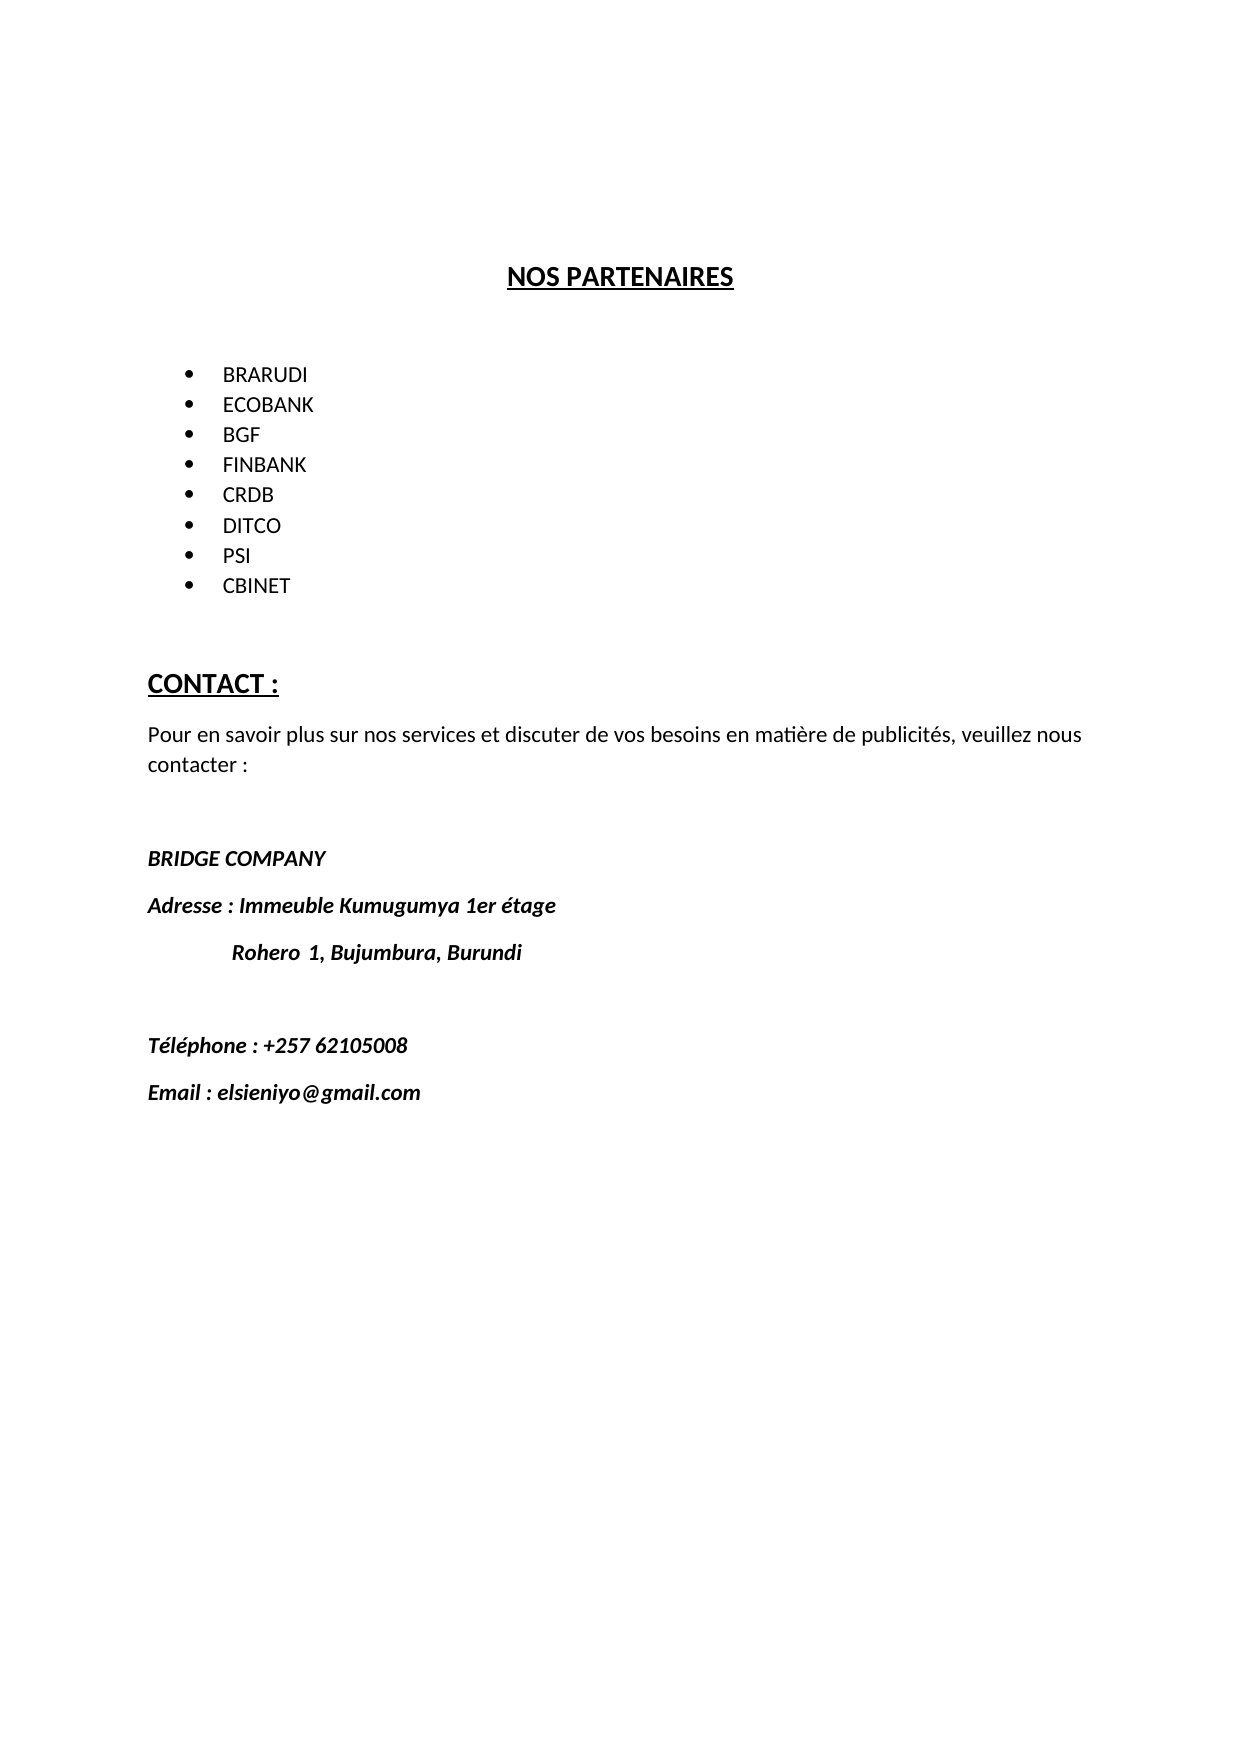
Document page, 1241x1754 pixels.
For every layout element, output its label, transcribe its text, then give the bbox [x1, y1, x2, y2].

text NOS PARTENAIRES [148, 258, 1093, 293]
list PSI [185, 541, 1093, 569]
text BRIDGE COMPANY [148, 844, 1093, 872]
list ECOBANK [185, 390, 1093, 418]
list BGF [185, 420, 1093, 448]
text Adresse : Immeuble Kumugumya 1er étage [148, 891, 1093, 919]
list CRDB [185, 481, 1093, 509]
list CBINET [185, 571, 1093, 599]
text Téléphone : +257 62105008 [148, 1032, 1093, 1059]
list DITCO [185, 511, 1093, 539]
list FINBANK [185, 450, 1093, 478]
text Email : elsieniyo@gmail.com [148, 1078, 1093, 1106]
text Pour en savoir plus sur nos services et discuter de vos besoins en matière de publicités, veuillez nous contacter : [148, 720, 1093, 778]
text Rohero 1, Bujumbura, Burundi [148, 938, 1093, 966]
list BRARUDI [185, 360, 1093, 388]
text CONTACT : [148, 665, 1093, 701]
